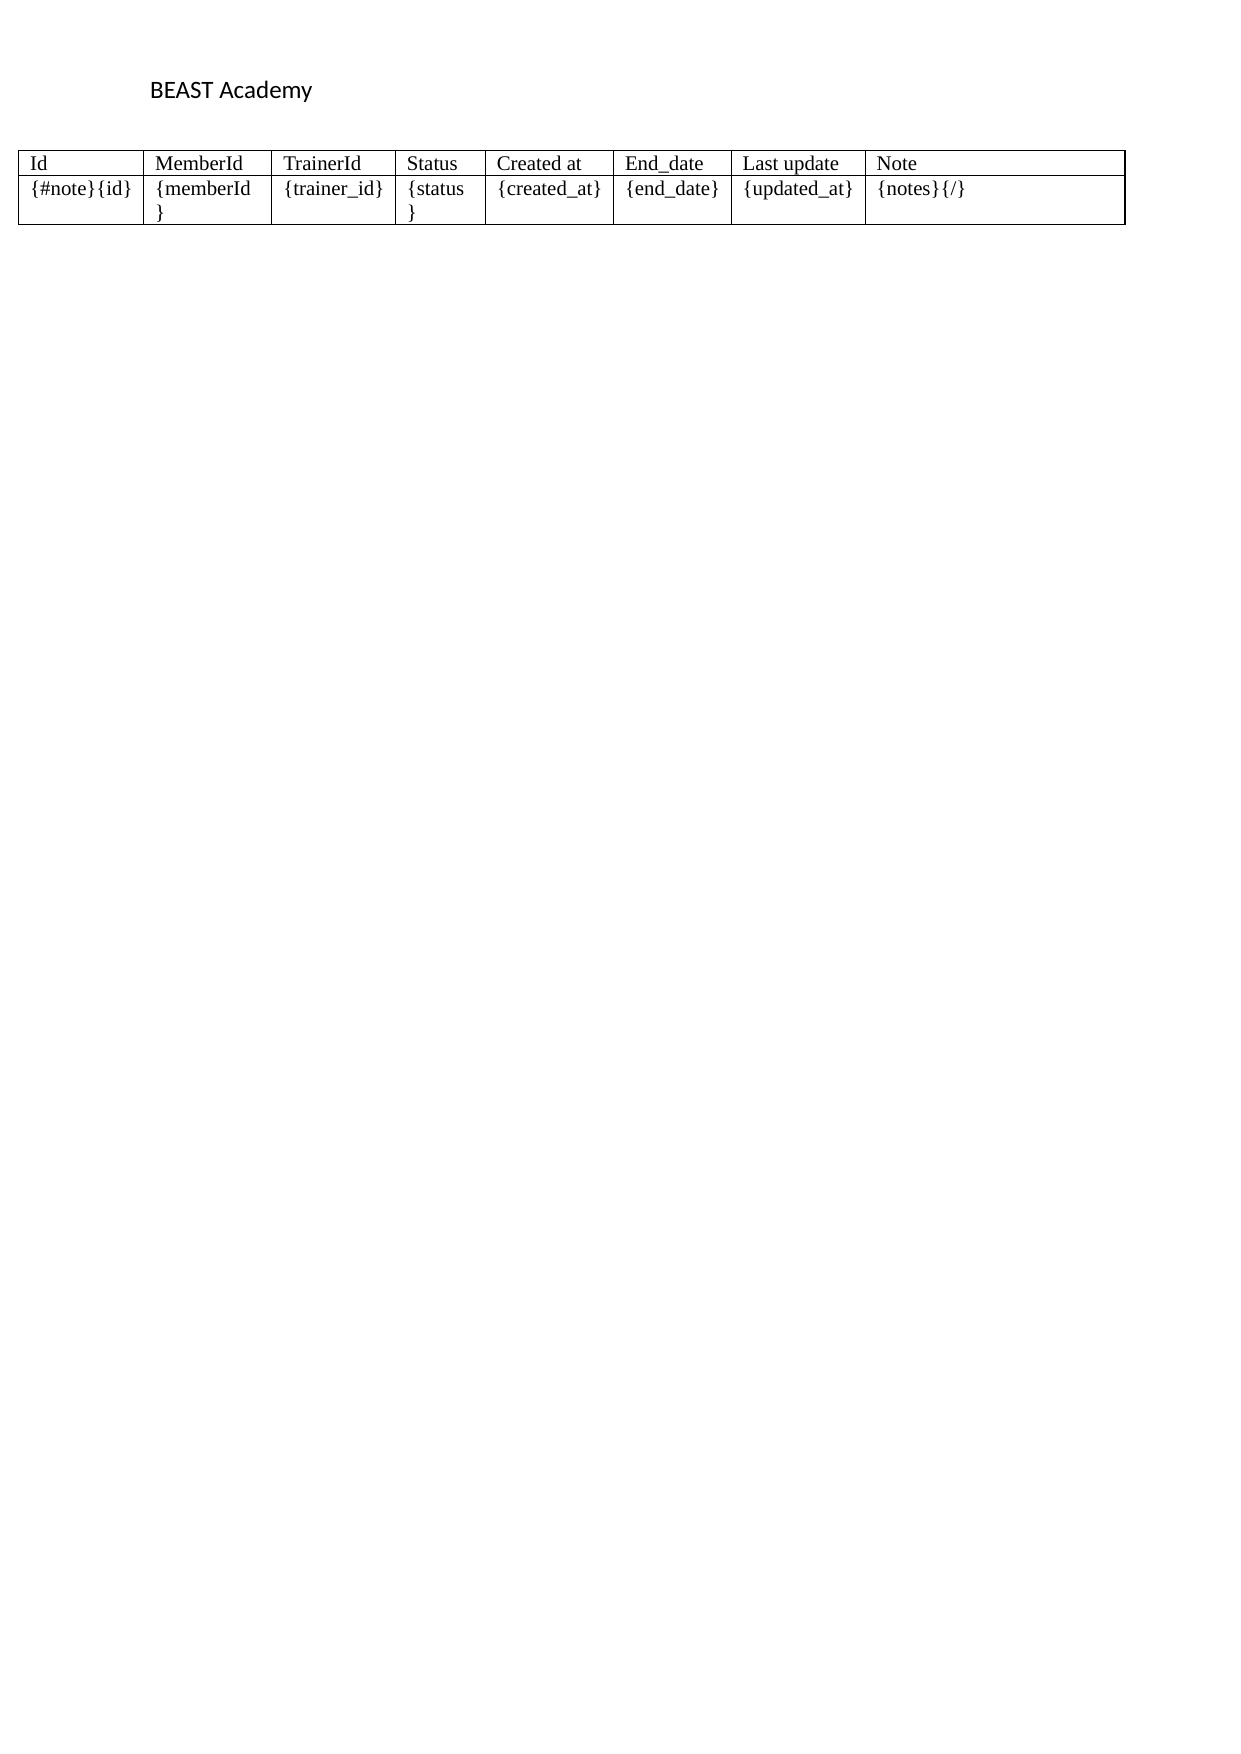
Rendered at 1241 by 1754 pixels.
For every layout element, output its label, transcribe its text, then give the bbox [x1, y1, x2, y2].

table_header Note [866, 151, 1124, 175]
table_header TrainerId [272, 151, 395, 175]
table_header Last update [732, 151, 865, 175]
table_header Created at [486, 151, 613, 175]
table_cell {end_date} [614, 176, 731, 224]
table_cell {updated_at} [732, 176, 865, 224]
table_cell {created_at} [486, 176, 613, 224]
table_cell {notes}{/} [866, 176, 1124, 224]
table_cell {trainer_id} [272, 176, 395, 224]
table_header MemberId [144, 151, 271, 175]
table_header Status [396, 151, 485, 175]
table_cell {status} [396, 176, 485, 224]
table_cell {#note}{id} [19, 176, 143, 224]
table_cell {memberId} [144, 176, 271, 224]
table_header End_date [614, 151, 731, 175]
table_header Id [19, 151, 143, 175]
